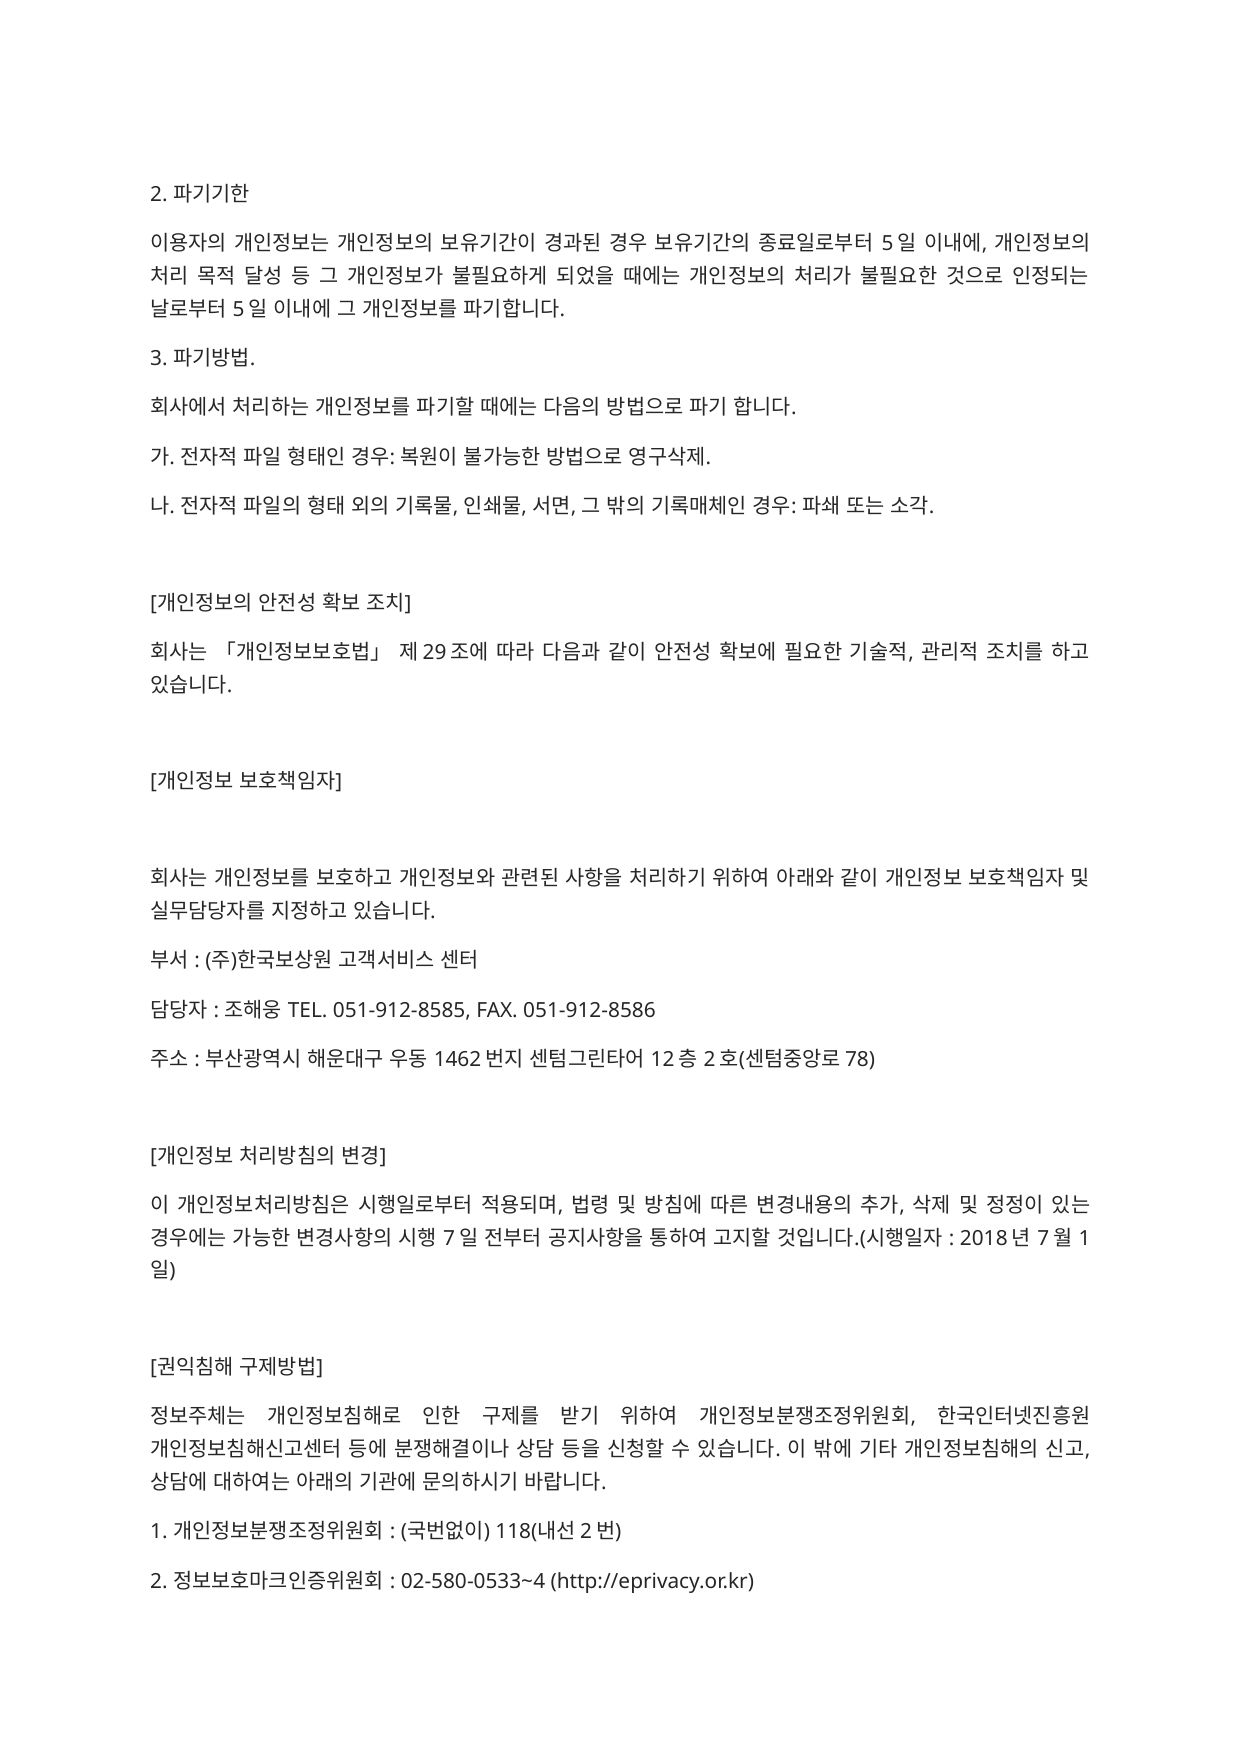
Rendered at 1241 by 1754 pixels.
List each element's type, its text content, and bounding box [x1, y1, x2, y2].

text 2. 정보보호마크인증위원회 : 02-580-0533~4 (http://eprivacy.or.kr) [150, 1564, 1090, 1594]
text 이용자의 개인정보는 개인정보의 보유기간이 경과된 경우 보유기간의 종료일로부터 5일 이내에, 개인정보의 처리 목적 달성 등 그 개인정보가 불필요하게 되었을 때에는 개인정보의 처리가 불필요한 것으로 인정되는 날로부터 5일 이내에 그 개인정보를 파기합니다. [150, 227, 1090, 322]
text 2. 파기기한 [150, 177, 1090, 207]
text 정보주체는 개인정보침해로 인한 구제를 받기 위하여 개인정보분쟁조정위원회, 한국인터넷진흥원 개인정보침해신고센터 등에 분쟁해결이나 상담 등을 신청할 수 있습니다. 이 밖에 기타 개인정보침해의 신고, 상담에 대하여는 아래의 기관에 문의하시기 바랍니다. [150, 1400, 1090, 1495]
text 이 개인정보처리방침은 시행일로부터 적용되며, 법령 및 방침에 따른 변경내용의 추가, 삭제 및 정정이 있는 경우에는 가능한 변경사항의 시행 7일 전부터 공지사항을 통하여 고지할 것입니다.(시행일자 : 2018년 7월 1일) [150, 1188, 1090, 1284]
text 주소 : 부산광역시 해운대구 우동 1462번지 센텀그린타어 12층 2호(센텀중앙로78) [150, 1042, 1090, 1072]
text [개인정보 보호책임자] [150, 765, 1090, 795]
text 담당자 : 조해웅 TEL. 051-912-8585, FAX. 051-912-8586 [150, 993, 1090, 1023]
text [개인정보 처리방침의 변경] [150, 1139, 1090, 1169]
text [권익침해 구제방법] [150, 1350, 1090, 1381]
text 회사에서 처리하는 개인정보를 파기할 때에는 다음의 방법으로 파기 합니다. [150, 391, 1090, 421]
text 나. 전자적 파일의 형태 외의 기록물, 인쇄물, 서면, 그 밖의 기록매체인 경우: 파쇄 또는 소각. [150, 489, 1090, 520]
text 1. 개인정보분쟁조정위원회 : (국번없이) 118(내선2번) [150, 1514, 1090, 1545]
text 부서 : (주)한국보상원 고객서비스 센터 [150, 943, 1090, 974]
text 회사는 「개인정보보호법」 제29조에 따라 다음과 같이 안전성 확보에 필요한 기술적, 관리적 조치를 하고 있습니다. [150, 635, 1090, 698]
text 회사는 개인정보를 보호하고 개인정보와 관련된 사항을 처리하기 위하여 아래와 같이 개인정보 보호책임자 및 실무담당자를 지정하고 있습니다. [150, 861, 1090, 924]
text 가. 전자적 파일 형태인 경우: 복원이 불가능한 방법으로 영구삭제. [150, 440, 1090, 470]
text [개인정보의 안전성 확보 조치] [150, 586, 1090, 616]
text 3. 파기방법. [150, 341, 1090, 372]
